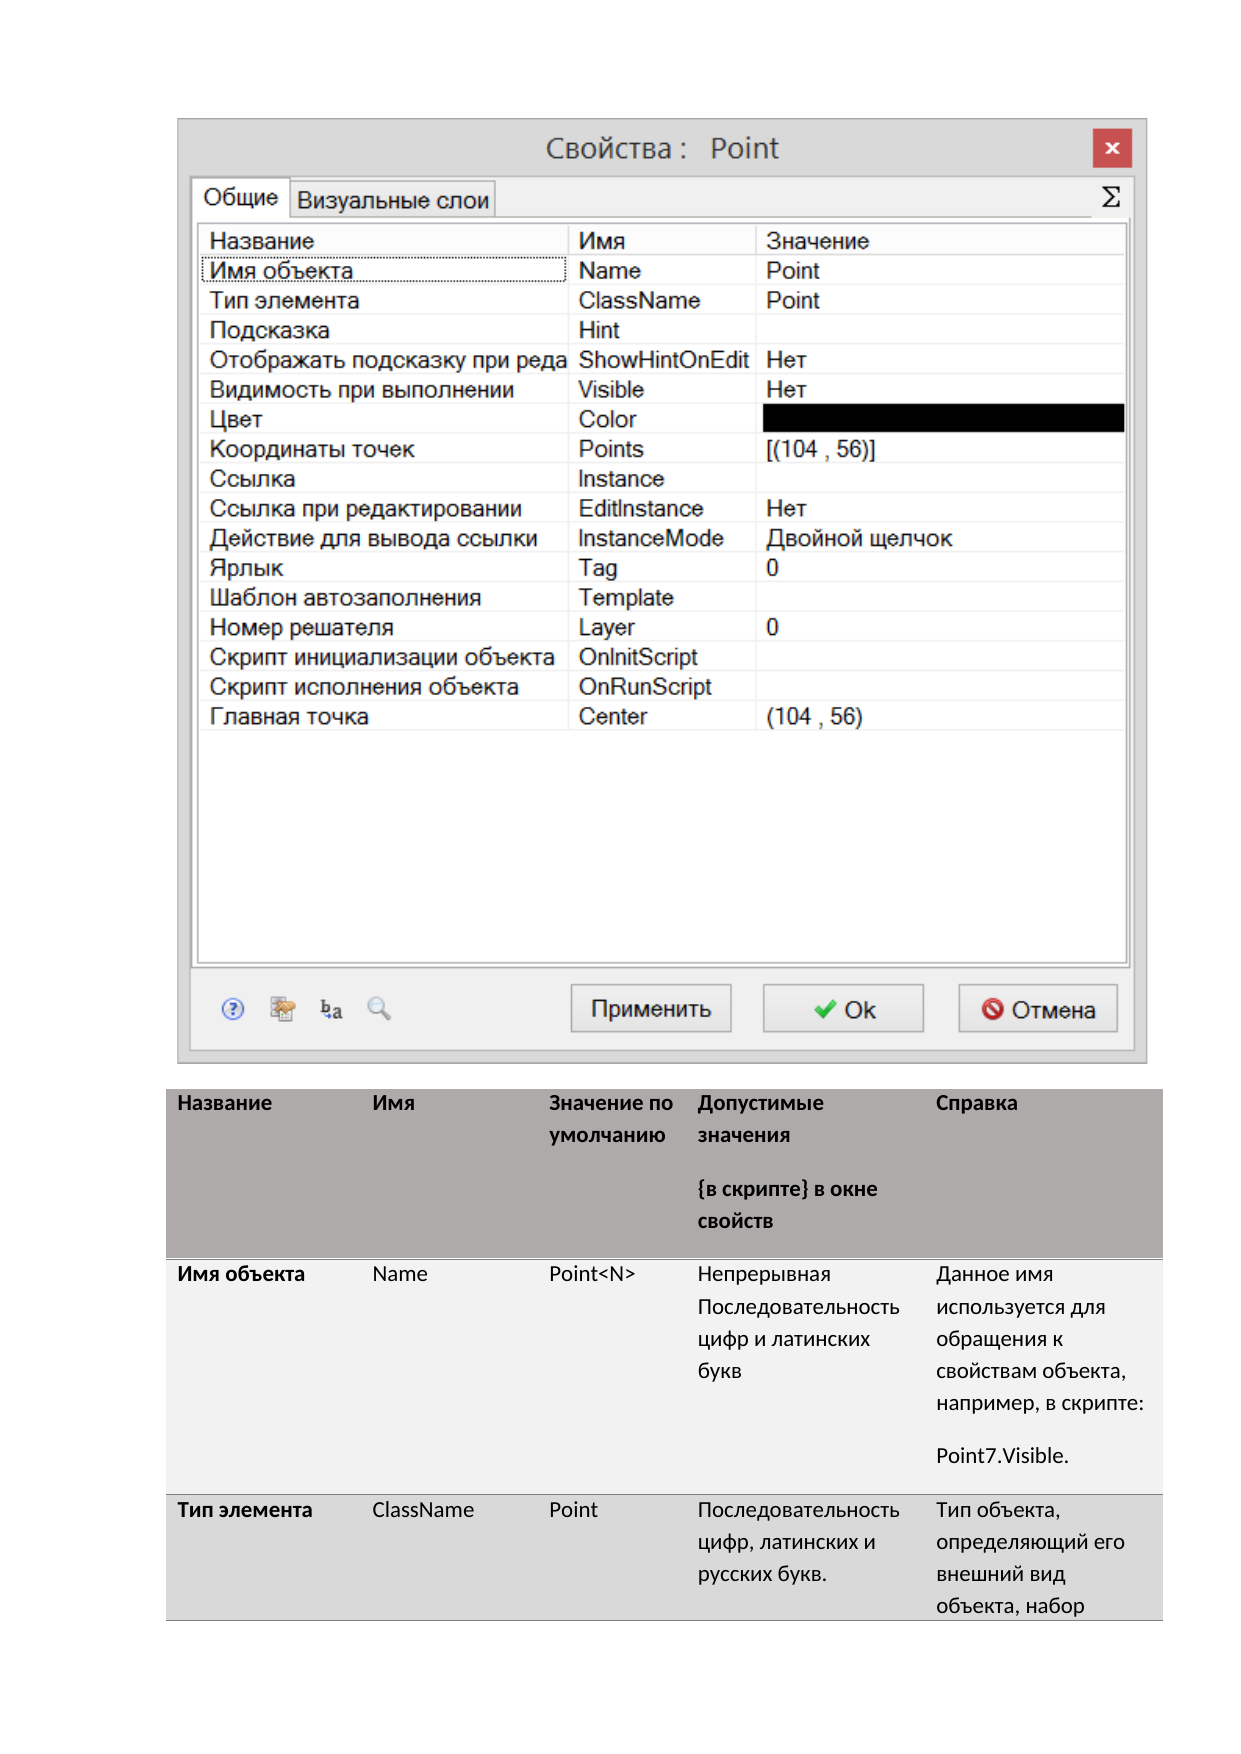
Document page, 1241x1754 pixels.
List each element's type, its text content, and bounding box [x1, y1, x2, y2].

table_cell Имя объекта [166, 1260, 361, 1494]
table_header Имя [361, 1089, 538, 1258]
table_cell ClassName [361, 1495, 538, 1620]
table_header Значение по умолчанию [538, 1089, 686, 1258]
table_header Название [166, 1089, 361, 1258]
table_header Допустимые значения {в скрипте} в окне свойств [686, 1089, 925, 1258]
table_cell Name [361, 1260, 538, 1494]
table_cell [686, 1495, 925, 1620]
table_cell Данное имя используется для обращения к свойствам объекта, например, в скрипте: Point7.Visible. [925, 1260, 1163, 1494]
table_cell Point [538, 1495, 686, 1620]
picture [177, 118, 1148, 1064]
table_cell Непрерывная Последовательность цифр и латинских букв [686, 1260, 925, 1494]
table_cell Point<N> [538, 1260, 686, 1494]
table_header Справка [925, 1089, 1163, 1258]
table_cell Тип элемента [166, 1495, 361, 1620]
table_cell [925, 1495, 1163, 1620]
